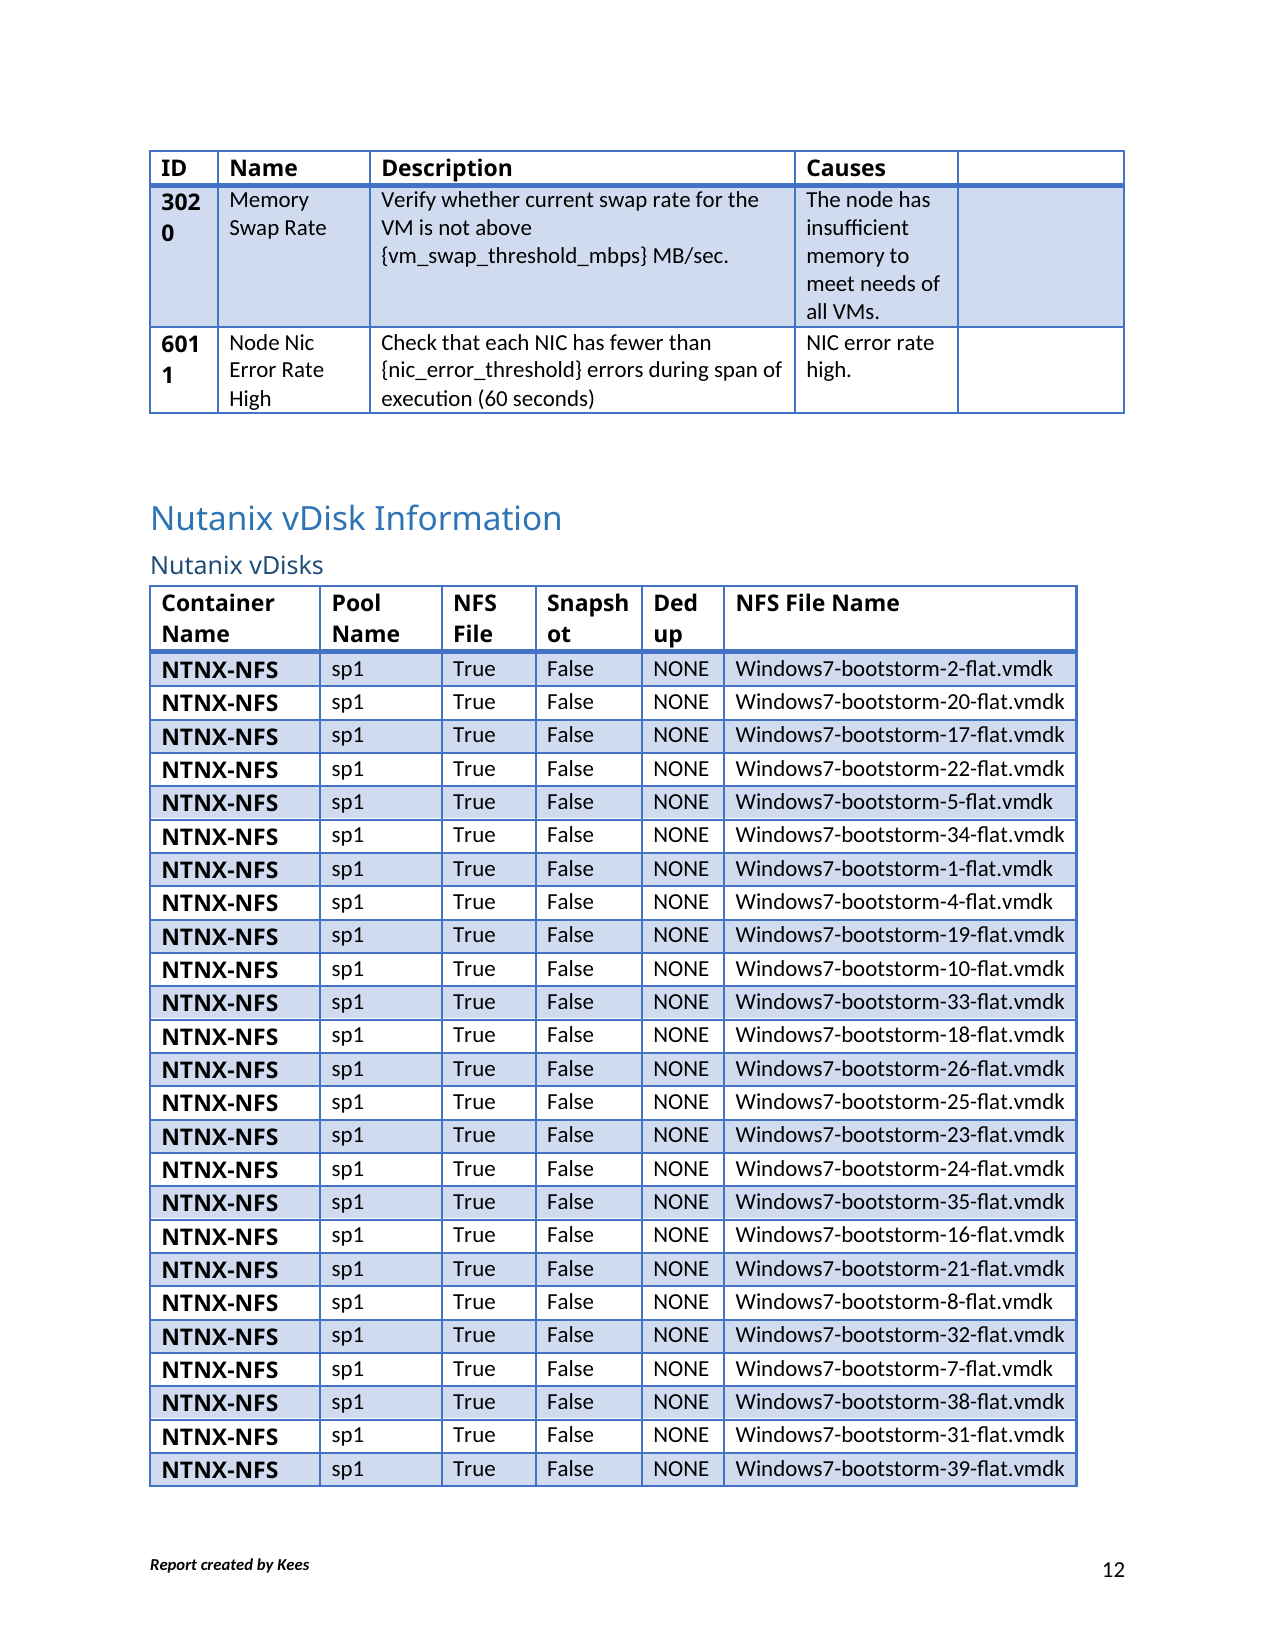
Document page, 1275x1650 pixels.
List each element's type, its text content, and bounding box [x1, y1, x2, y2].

table_cell False [537, 954, 641, 985]
table_cell The node has insufficient memory to meet needs of all VMs. [796, 188, 957, 326]
table_cell Windows7-bootstorm-34-flat.vmdk [725, 821, 1075, 852]
table_cell sp1 [321, 754, 441, 785]
table_cell NTNX-NFS [151, 1421, 319, 1452]
table_cell NTNX-NFS [151, 1021, 319, 1052]
table_header Description [371, 152, 794, 183]
table_cell Windows7-bootstorm-10-flat.vmdk [725, 954, 1075, 985]
table_cell Windows7-bootstorm-7-flat.vmdk [725, 1354, 1075, 1385]
table_cell sp1 [321, 654, 441, 685]
table_cell NTNX-NFS [151, 987, 319, 1018]
table_cell Check that each NIC has fewer than {nic_error_threshold} errors during span of execution (60 seconds) [371, 328, 794, 412]
table_cell sp1 [321, 1154, 441, 1185]
table_cell NONE [643, 1454, 723, 1485]
table_cell False [537, 1187, 641, 1218]
table_cell NTNX-NFS [151, 1254, 319, 1285]
table_cell Windows7-bootstorm-38-flat.vmdk [725, 1387, 1075, 1418]
table_cell sp1 [321, 1054, 441, 1085]
table_cell NTNX-NFS [151, 1221, 319, 1252]
table_cell Node Nic Error Rate High [219, 328, 369, 412]
table_cell Windows7-bootstorm-17-flat.vmdk [725, 721, 1075, 752]
table_cell [959, 188, 1123, 326]
table_cell NONE [643, 1021, 723, 1052]
table_cell Windows7-bootstorm-24-flat.vmdk [725, 1154, 1075, 1185]
table_cell False [537, 1287, 641, 1318]
table_cell sp1 [321, 1287, 441, 1318]
table_cell Windows7-bootstorm-39-flat.vmdk [725, 1454, 1075, 1485]
table_cell NTNX-NFS [151, 1454, 319, 1485]
subtitle Nutanix vDisks [150, 548, 1125, 582]
table_cell False [537, 854, 641, 885]
table_cell Windows7-bootstorm-35-flat.vmdk [725, 1187, 1075, 1218]
table_cell NONE [643, 854, 723, 885]
table_cell False [537, 787, 641, 818]
table_cell Windows7-bootstorm-1-flat.vmdk [725, 854, 1075, 885]
table_cell Windows7-bootstorm-26-flat.vmdk [725, 1054, 1075, 1085]
table_cell True [443, 721, 535, 752]
table_cell sp1 [321, 787, 441, 818]
table_cell Windows7-bootstorm-16-flat.vmdk [725, 1221, 1075, 1252]
table_cell True [443, 1187, 535, 1218]
table_header Name [219, 152, 369, 183]
table_cell True [443, 821, 535, 852]
table_cell NTNX-NFS [151, 754, 319, 785]
table_cell True [443, 887, 535, 918]
table_cell NONE [643, 1287, 723, 1318]
table_cell sp1 [321, 1187, 441, 1218]
table_cell True [443, 1087, 535, 1118]
table_cell NTNX-NFS [151, 1387, 319, 1418]
table_cell Windows7-bootstorm-18-flat.vmdk [725, 1021, 1075, 1052]
table_cell NONE [643, 1187, 723, 1218]
table_cell True [443, 1421, 535, 1452]
table_cell False [537, 721, 641, 752]
table_cell True [443, 1154, 535, 1185]
table_cell True [443, 854, 535, 885]
table_cell False [537, 1121, 641, 1152]
table_cell NTNX-NFS [151, 887, 319, 918]
table_header Container Name [151, 587, 319, 649]
table_cell NONE [643, 1387, 723, 1418]
table_cell sp1 [321, 721, 441, 752]
table_cell sp1 [321, 1454, 441, 1485]
table_cell sp1 [321, 1121, 441, 1152]
table_cell NTNX-NFS [151, 1154, 319, 1185]
table_cell Windows7-bootstorm-20-flat.vmdk [725, 687, 1075, 718]
table_cell sp1 [321, 1321, 441, 1352]
table_cell False [537, 1421, 641, 1452]
table_cell sp1 [321, 821, 441, 852]
table_cell NONE [643, 787, 723, 818]
table_cell NTNX-NFS [151, 1354, 319, 1385]
table_cell NONE [643, 921, 723, 952]
table_cell NTNX-NFS [151, 787, 319, 818]
table_cell NTNX-NFS [151, 1121, 319, 1152]
table_cell NONE [643, 1154, 723, 1185]
table_cell [959, 328, 1123, 412]
table_cell NTNX-NFS [151, 1321, 319, 1352]
table_cell False [537, 1054, 641, 1085]
table_cell NTNX-NFS [151, 921, 319, 952]
table_cell True [443, 1021, 535, 1052]
table_cell NTNX-NFS [151, 821, 319, 852]
table_cell Verify whether current swap rate for the VM is not above {vm_swap_threshold_mbps} MB/sec. [371, 188, 794, 326]
table_cell False [537, 821, 641, 852]
table_cell NTNX-NFS [151, 1287, 319, 1318]
table_cell Windows7-bootstorm-23-flat.vmdk [725, 1121, 1075, 1152]
table_cell Windows7-bootstorm-21-flat.vmdk [725, 1254, 1075, 1285]
table_cell False [537, 1454, 641, 1485]
table_cell True [443, 1221, 535, 1252]
table_cell NONE [643, 954, 723, 985]
table_cell NIC error rate high. [796, 328, 957, 412]
table_cell NTNX-NFS [151, 954, 319, 985]
table_cell NTNX-NFS [151, 721, 319, 752]
table_cell 3020 [151, 188, 217, 326]
table_cell NONE [643, 1087, 723, 1118]
table_cell True [443, 754, 535, 785]
table_cell True [443, 987, 535, 1018]
table_cell False [537, 921, 641, 952]
table_header Snapshot [537, 587, 641, 649]
table_cell NTNX-NFS [151, 1187, 319, 1218]
table_cell sp1 [321, 687, 441, 718]
table_cell False [537, 1387, 641, 1418]
table_cell True [443, 954, 535, 985]
table_cell sp1 [321, 1354, 441, 1385]
table_cell NONE [643, 754, 723, 785]
table_cell Windows7-bootstorm-32-flat.vmdk [725, 1321, 1075, 1352]
table_header Causes [796, 152, 957, 183]
table_cell False [537, 1154, 641, 1185]
subtitle Nutanix vDisk Information [150, 495, 1125, 540]
table_cell False [537, 687, 641, 718]
table_cell NONE [643, 1121, 723, 1152]
table_cell False [537, 1254, 641, 1285]
table_cell NONE [643, 1421, 723, 1452]
table_cell sp1 [321, 1021, 441, 1052]
table_cell Windows7-bootstorm-25-flat.vmdk [725, 1087, 1075, 1118]
table_cell NONE [643, 1054, 723, 1085]
table_cell NTNX-NFS [151, 1054, 319, 1085]
table_cell sp1 [321, 1254, 441, 1285]
table_cell 6011 [151, 328, 217, 412]
table_cell sp1 [321, 1087, 441, 1118]
table_cell Windows7-bootstorm-33-flat.vmdk [725, 987, 1075, 1018]
table_cell False [537, 754, 641, 785]
table_cell True [443, 1321, 535, 1352]
table_cell True [443, 1387, 535, 1418]
table_cell True [443, 1287, 535, 1318]
table_cell sp1 [321, 887, 441, 918]
table_cell sp1 [321, 1421, 441, 1452]
table_cell False [537, 1354, 641, 1385]
table_cell Memory Swap Rate [219, 188, 369, 326]
table_cell True [443, 921, 535, 952]
table_cell sp1 [321, 1387, 441, 1418]
table_cell Windows7-bootstorm-22-flat.vmdk [725, 754, 1075, 785]
table_cell False [537, 1087, 641, 1118]
table_cell True [443, 687, 535, 718]
table_cell True [443, 1121, 535, 1152]
table_cell False [537, 987, 641, 1018]
table_cell NONE [643, 687, 723, 718]
table_header Pool Name [321, 587, 441, 649]
table_cell Windows7-bootstorm-2-flat.vmdk [725, 654, 1075, 685]
table_cell NONE [643, 1354, 723, 1385]
table_cell True [443, 1354, 535, 1385]
table_cell Windows7-bootstorm-8-flat.vmdk [725, 1287, 1075, 1318]
table_cell True [443, 1054, 535, 1085]
table_cell False [537, 1321, 641, 1352]
table_cell sp1 [321, 921, 441, 952]
table_cell NTNX-NFS [151, 654, 319, 685]
table_cell sp1 [321, 1221, 441, 1252]
table_cell NTNX-NFS [151, 1087, 319, 1118]
table_cell NONE [643, 1254, 723, 1285]
table_cell NONE [643, 821, 723, 852]
table_cell False [537, 887, 641, 918]
table_header ID [151, 152, 217, 183]
table_cell True [443, 654, 535, 685]
table_cell False [537, 654, 641, 685]
table_cell sp1 [321, 854, 441, 885]
table_cell NONE [643, 1321, 723, 1352]
table_header Dedup [643, 587, 723, 649]
table_cell False [537, 1221, 641, 1252]
table_cell Windows7-bootstorm-5-flat.vmdk [725, 787, 1075, 818]
table_cell NONE [643, 987, 723, 1018]
table_cell NTNX-NFS [151, 687, 319, 718]
table_cell True [443, 787, 535, 818]
table_cell True [443, 1254, 535, 1285]
table_cell NONE [643, 654, 723, 685]
table_cell True [443, 1454, 535, 1485]
table_header NFS File Name [725, 587, 1075, 649]
table_cell sp1 [321, 954, 441, 985]
table_cell sp1 [321, 987, 441, 1018]
table_cell Windows7-bootstorm-4-flat.vmdk [725, 887, 1075, 918]
table_cell NTNX-NFS [151, 854, 319, 885]
table_header NFS File [443, 587, 535, 649]
table_cell NONE [643, 721, 723, 752]
table_header [959, 152, 1123, 183]
table_cell Windows7-bootstorm-31-flat.vmdk [725, 1421, 1075, 1452]
table_cell NONE [643, 887, 723, 918]
table_cell NONE [643, 1221, 723, 1252]
table_cell Windows7-bootstorm-19-flat.vmdk [725, 921, 1075, 952]
table_cell False [537, 1021, 641, 1052]
